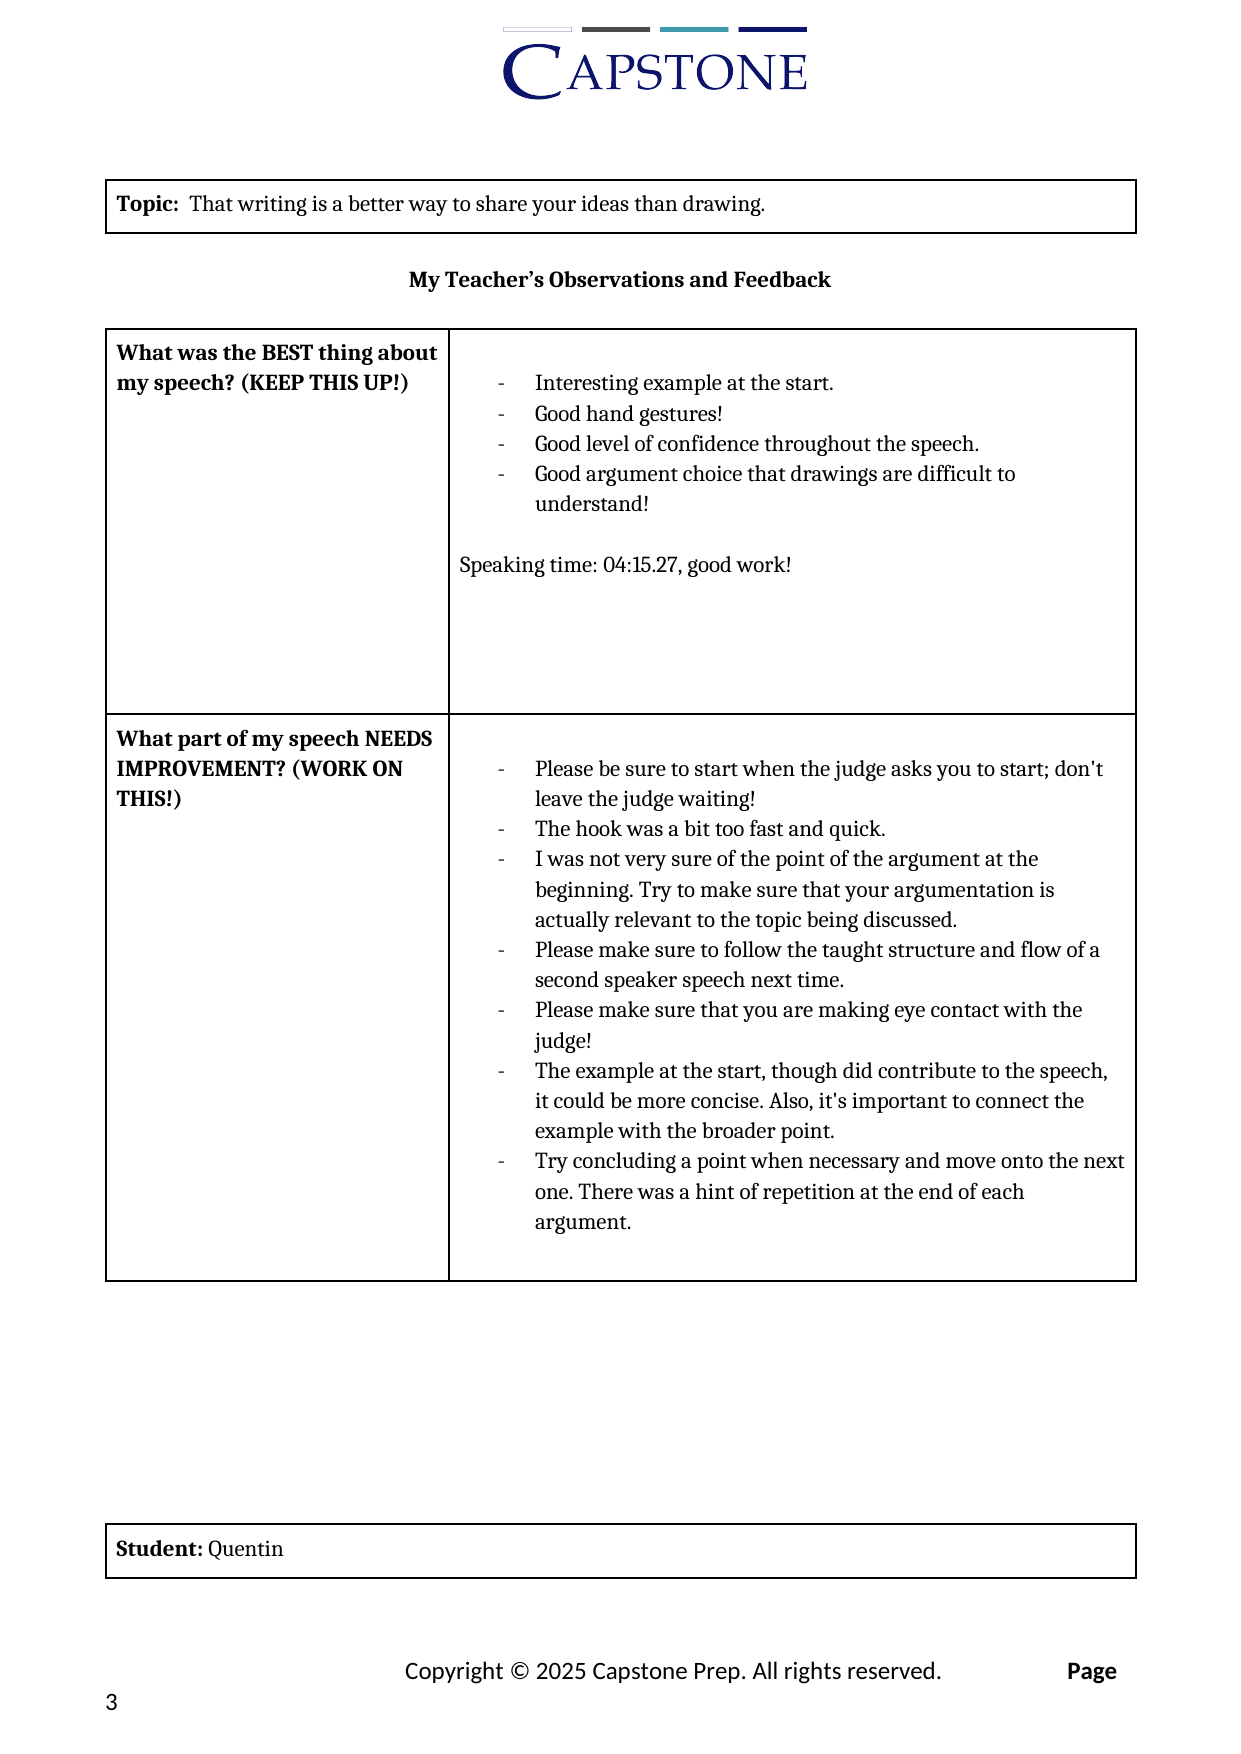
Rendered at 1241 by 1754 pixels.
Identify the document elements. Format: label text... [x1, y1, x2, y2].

table_header What was the BEST thing about my speech? (KEEP THIS UP!) [107, 330, 448, 713]
text My Teacher’s Observations and Feedback [105, 267, 1135, 293]
table_header Interesting example at the start. Good hand gestures! Good level of confidence throughout the speech. Good argument choice that drawings are difficult to understand! Speaking time: 04:15.27, good work! [450, 330, 1135, 713]
picture [495, 18, 816, 106]
table_cell Please be sure to start when the judge asks you to start; don't leave the judge waiting! The hook was a bit too fast and quick. I was not very sure of the point of the argument at the beginning. Try to make sure that your argumentation is actually relevant to the topic being discussed. Please make sure to follow the taught structure and flow of a second speaker speech next time. Please make sure that you are making eye contact with the judge! The example at the start, though did contribute to the speech, it could be more concise. Also, it's important to connect the example with the broader point. Try concluding a point when necessary and move onto the next one. There was a hint of repetition at the end of each argument. [450, 715, 1135, 1279]
table_cell What part of my speech NEEDS IMPROVEMENT? (WORK ON THIS!) [107, 715, 448, 1279]
table_header Student: Quentin [107, 1525, 1135, 1577]
table_header Topic: That writing is a better way to share your ideas than drawing. [107, 181, 1135, 232]
